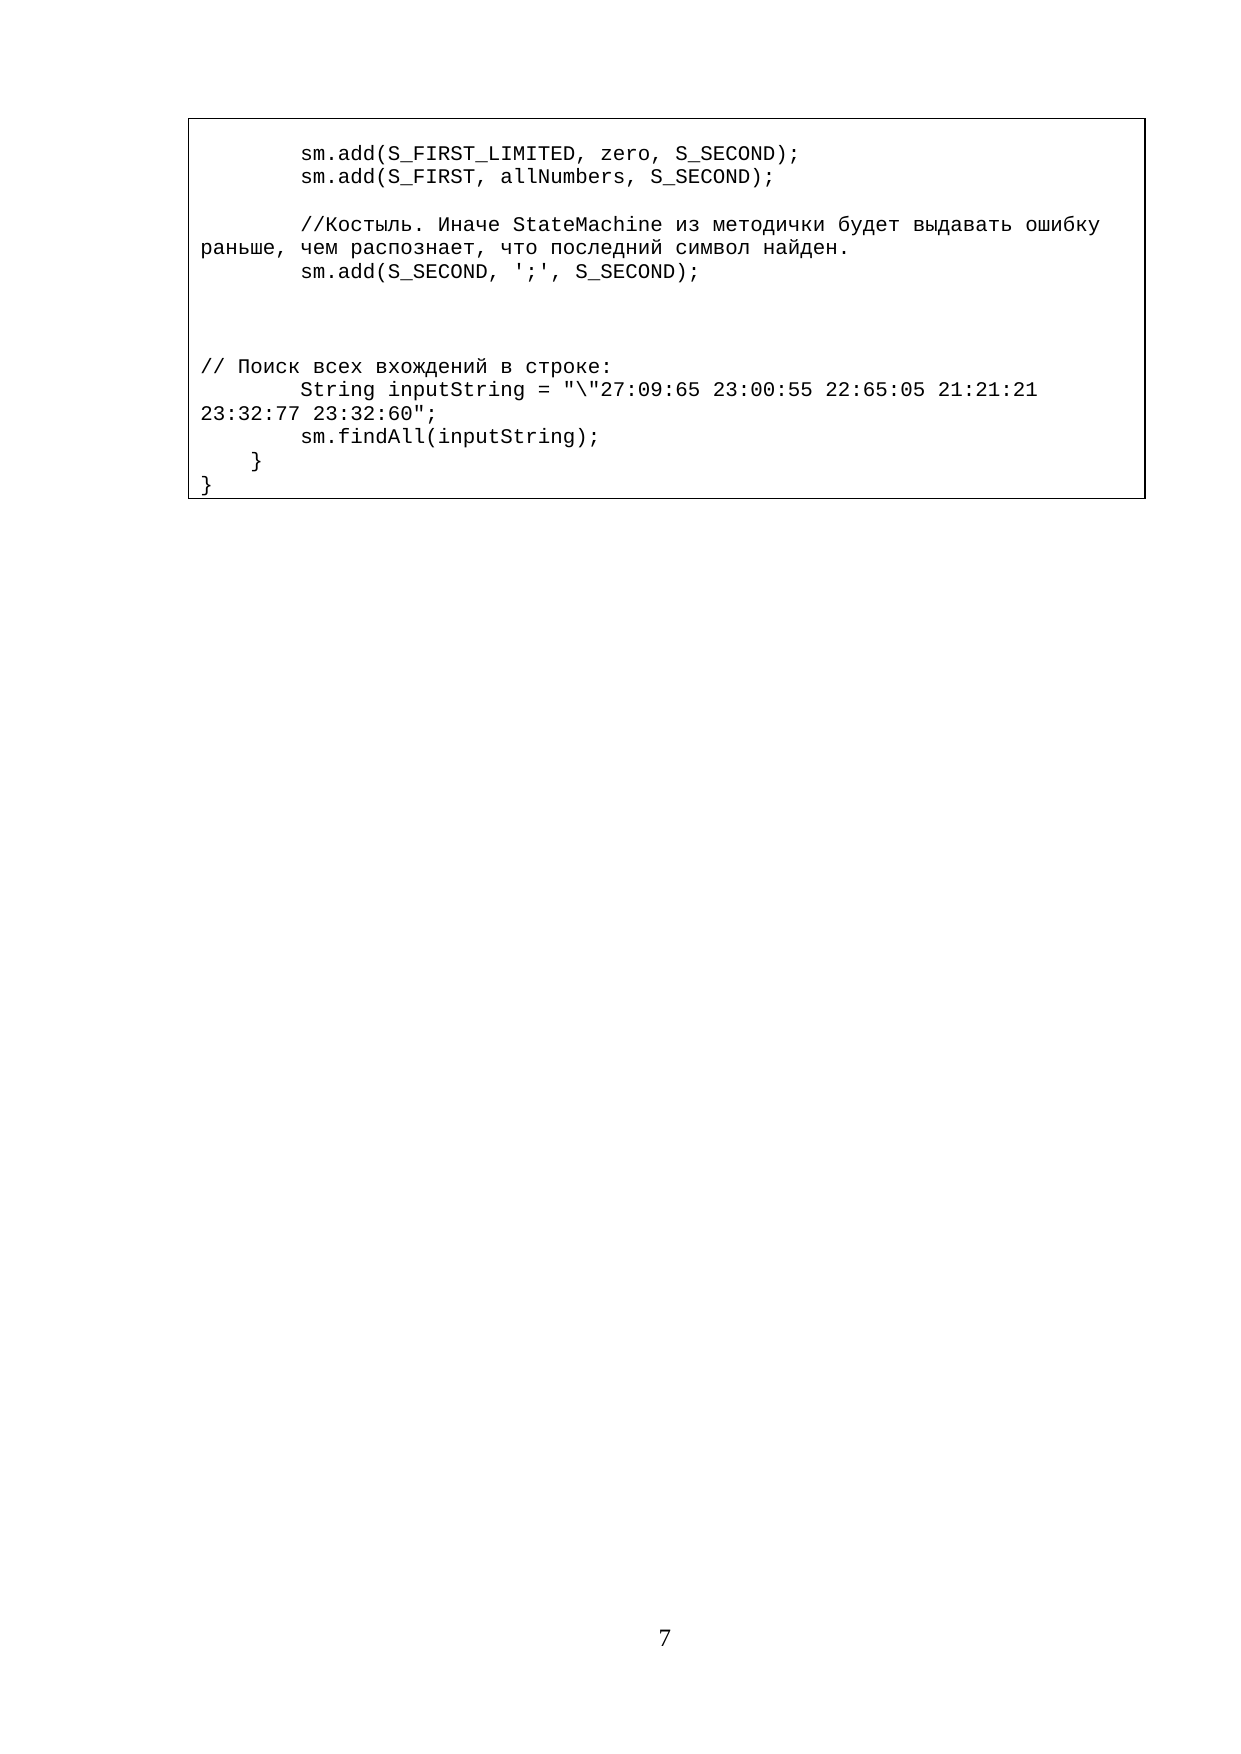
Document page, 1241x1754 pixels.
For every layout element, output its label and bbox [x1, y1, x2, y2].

table_header [189, 119, 1144, 497]
